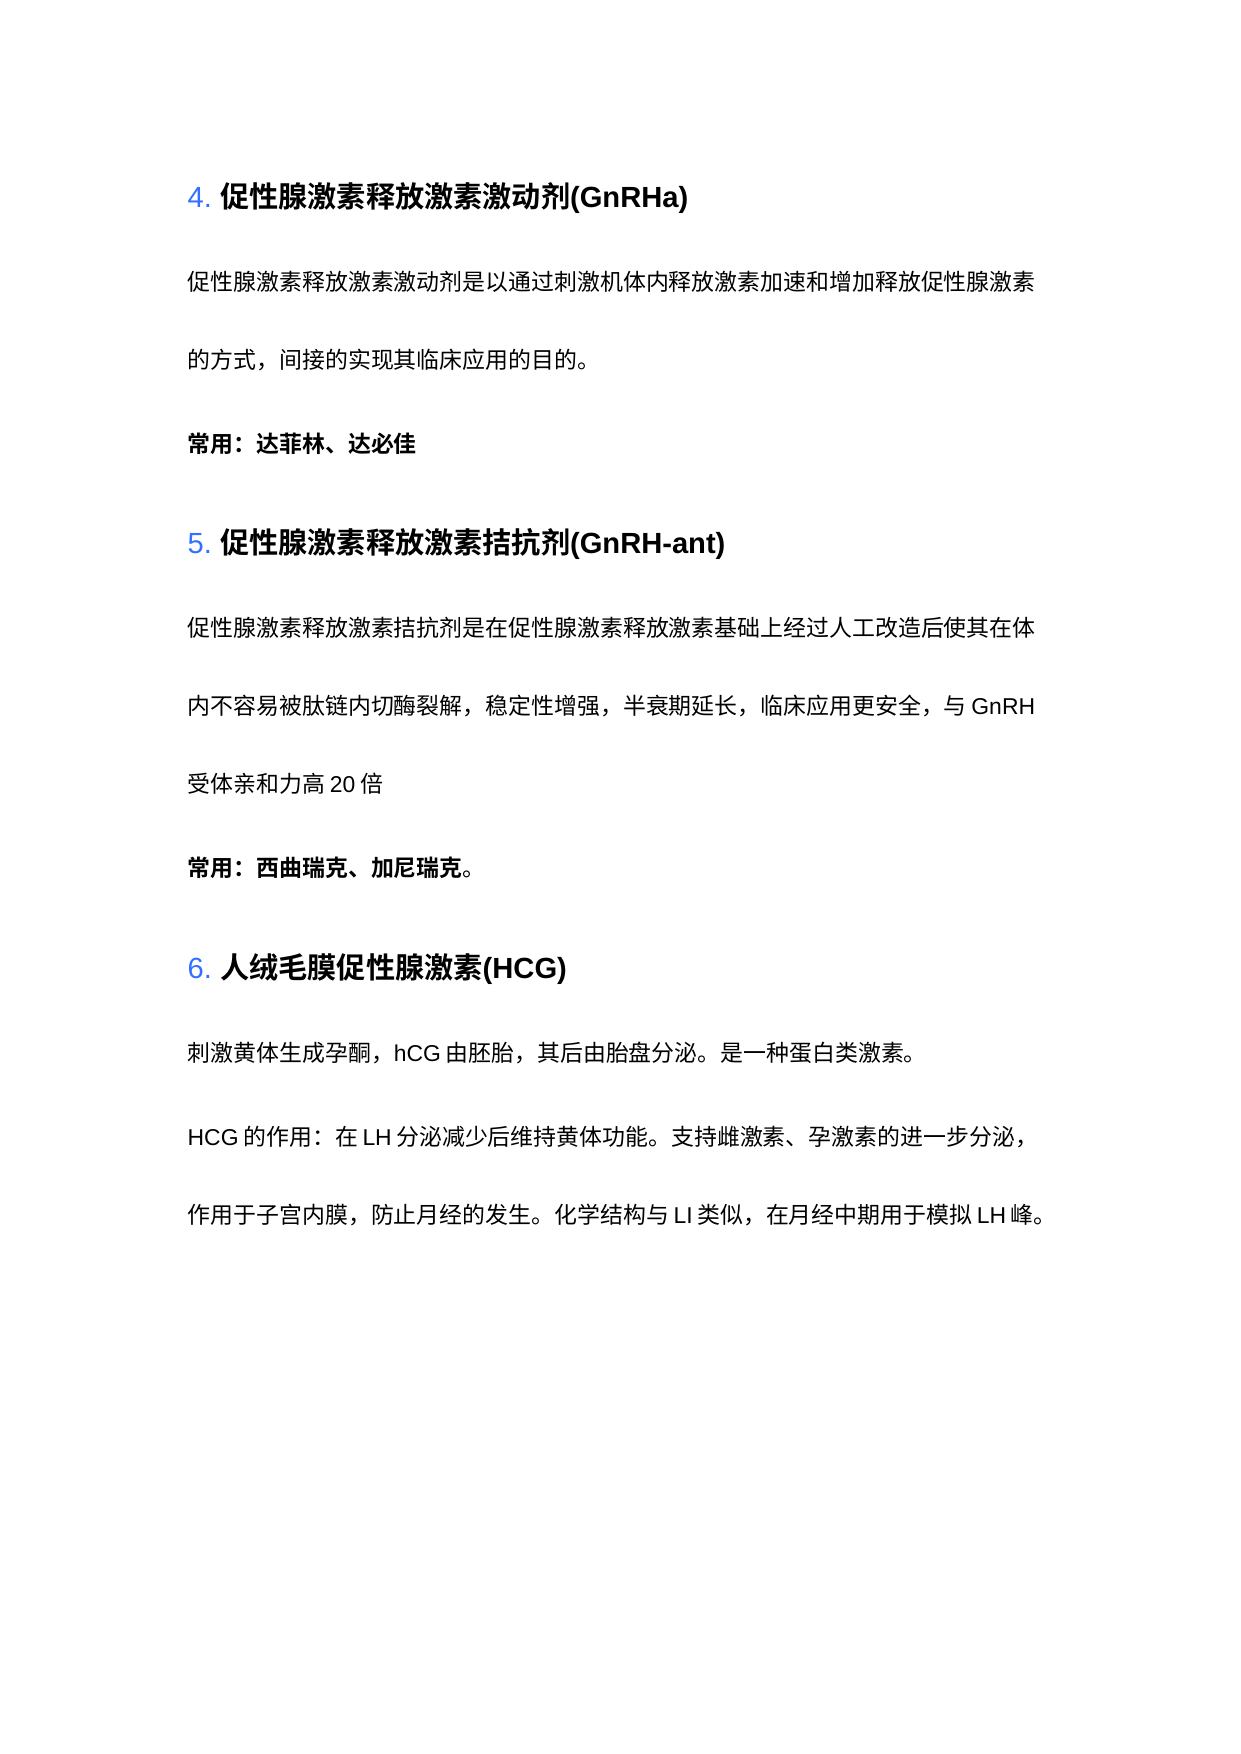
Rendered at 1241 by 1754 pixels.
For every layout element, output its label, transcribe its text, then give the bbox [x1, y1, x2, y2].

text 促性腺激素释放激素拮抗剂是在促性腺激素释放激素基础上经过人工改造后使其在体内不容易被肽链内切酶裂解，稳定性增强，半衰期延长，临床应用更安全，与GnRH受体亲和力高20倍 [187, 594, 1053, 815]
text 常用：达菲林、达必佳 [187, 410, 1053, 475]
text 5. 促性腺激素释放激素拮抗剂(GnRH-ant) [187, 508, 1053, 573]
text HCG的作用：在LH分泌减少后维持黄体功能。支持雌激素、孕激素的进一步分泌，作用于子宫内膜，防止月经的发生。化学结构与LI类似，在月经中期用于模拟LH峰。 [187, 1103, 1053, 1246]
text 6. 人绒毛膜促性腺激素(HCG) [187, 933, 1053, 998]
text 促性腺激素释放激素激动剂是以通过刺激机体内释放激素加速和增加释放促性腺激素的方式，间接的实现其临床应用的目的。 [187, 248, 1053, 391]
text 4. 促性腺激素释放激素激动剂(GnRHa) [187, 162, 1053, 227]
text 常用：西曲瑞克、加尼瑞克。 [187, 834, 1053, 899]
text 刺激黄体生成孕酮，hCG由胚胎，其后由胎盘分泌。是一种蛋白类激素。 [187, 1019, 1053, 1084]
